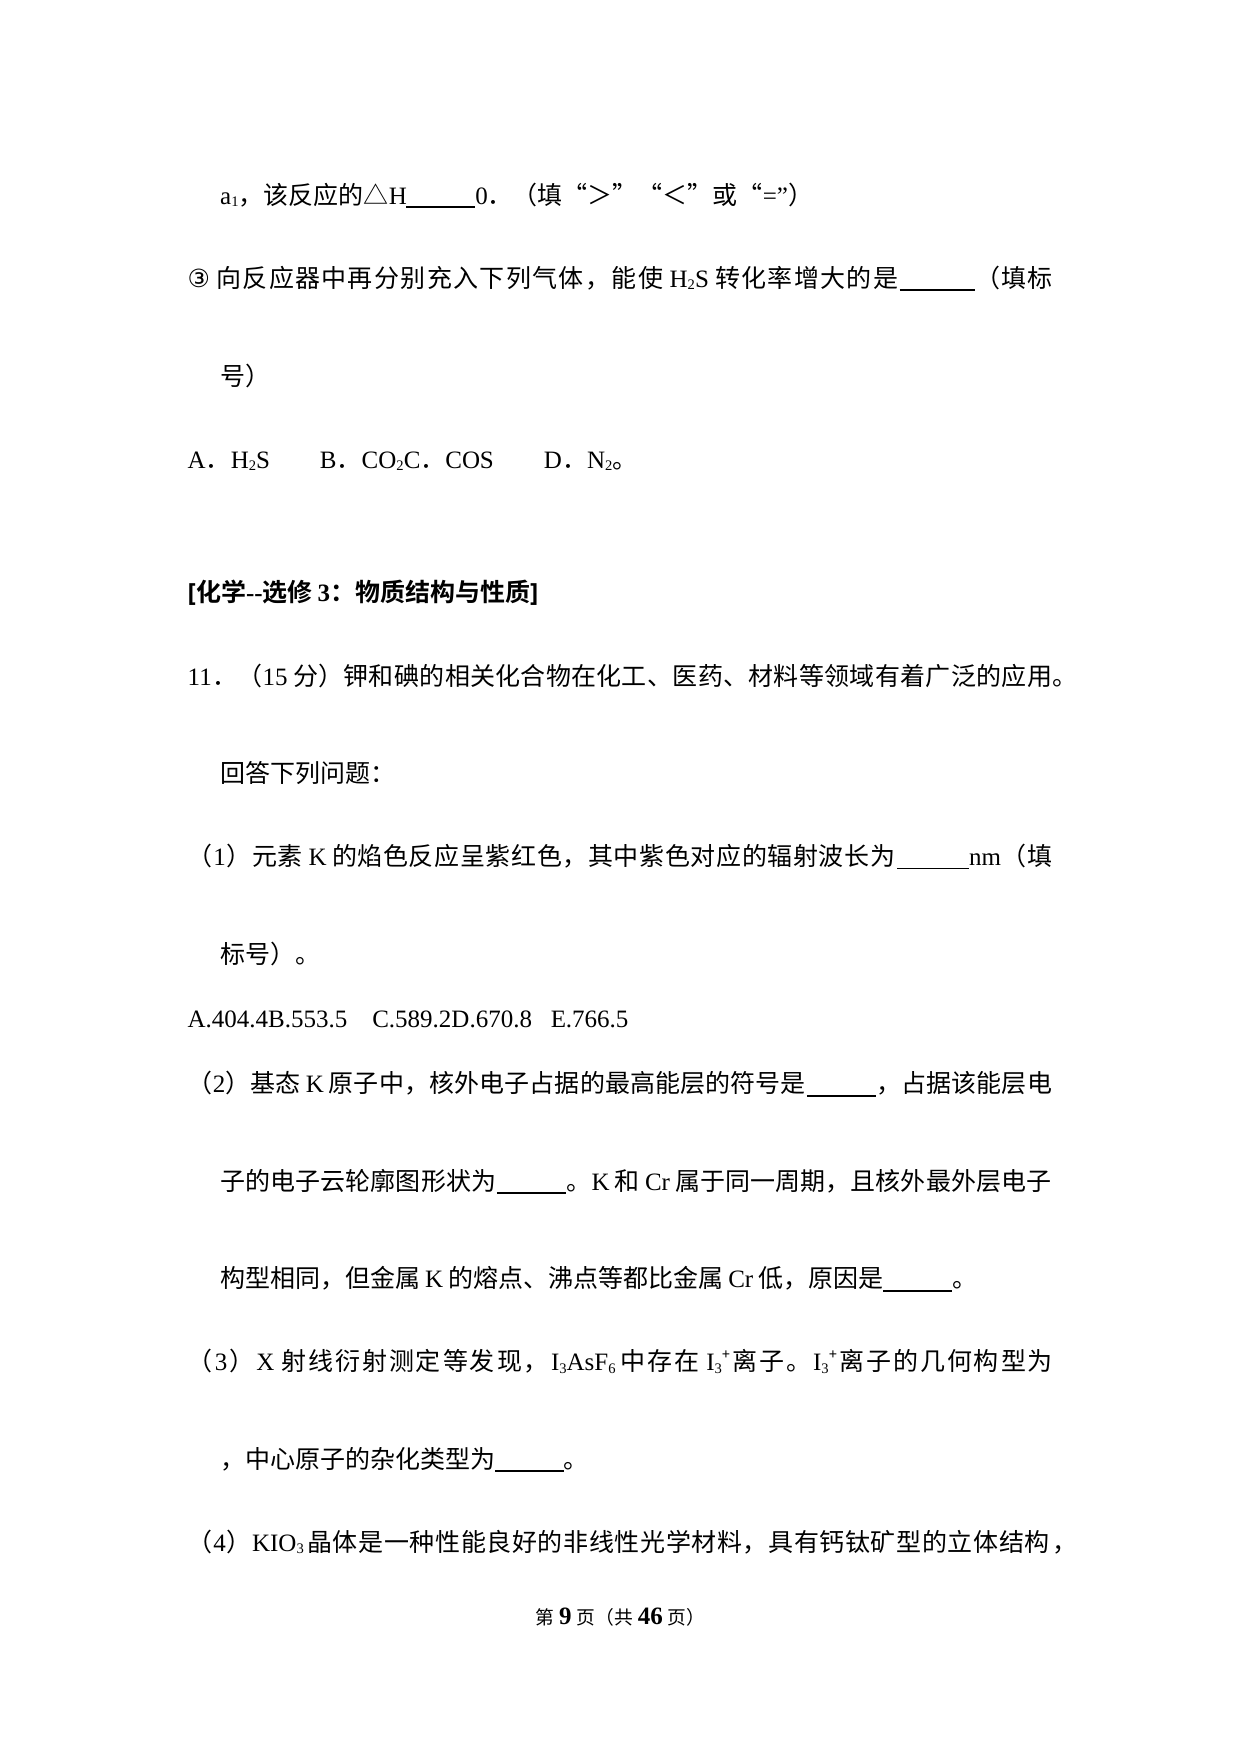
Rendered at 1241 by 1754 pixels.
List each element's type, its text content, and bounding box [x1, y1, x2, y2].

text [187, 1508, 1053, 1573]
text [187, 161, 1053, 226]
text （1）元素K的焰色反应呈紫红色，其中紫色对应的辐射波长为 nm（填标号）。 [187, 822, 1053, 985]
text [化学--选修3：物质结构与性质] [187, 558, 1053, 623]
text （2）基态K原子中，核外电子占据的最高能层的符号是 ，占据该能层电子的电子云轮廓图形状为 。K和Cr属于同一周期，且核外最外层电子构型相同，但金属K的熔点、沸点等都比金属Cr低，原因是 。 [187, 1049, 1053, 1309]
text 11．（15分）钾和碘的相关化合物在化工、医药、材料等领域有着广泛的应用。回答下列问题： [187, 642, 1053, 804]
text A．H2S B．CO2C．COS D．N2。 [187, 425, 1053, 490]
text ③向反应器中再分别充入下列气体，能使H2S转化率增大的是 （填标号） [187, 244, 1053, 407]
text A.404.4B.553.5 C.589.2D.670.8 E.766.5 [187, 1003, 1053, 1035]
text （3）X射线衍射测定等发现，I3AsF6中存在I3+离子。I3+离子的几何构型为 ，中心原子的杂化类型为 。 [187, 1327, 1053, 1490]
